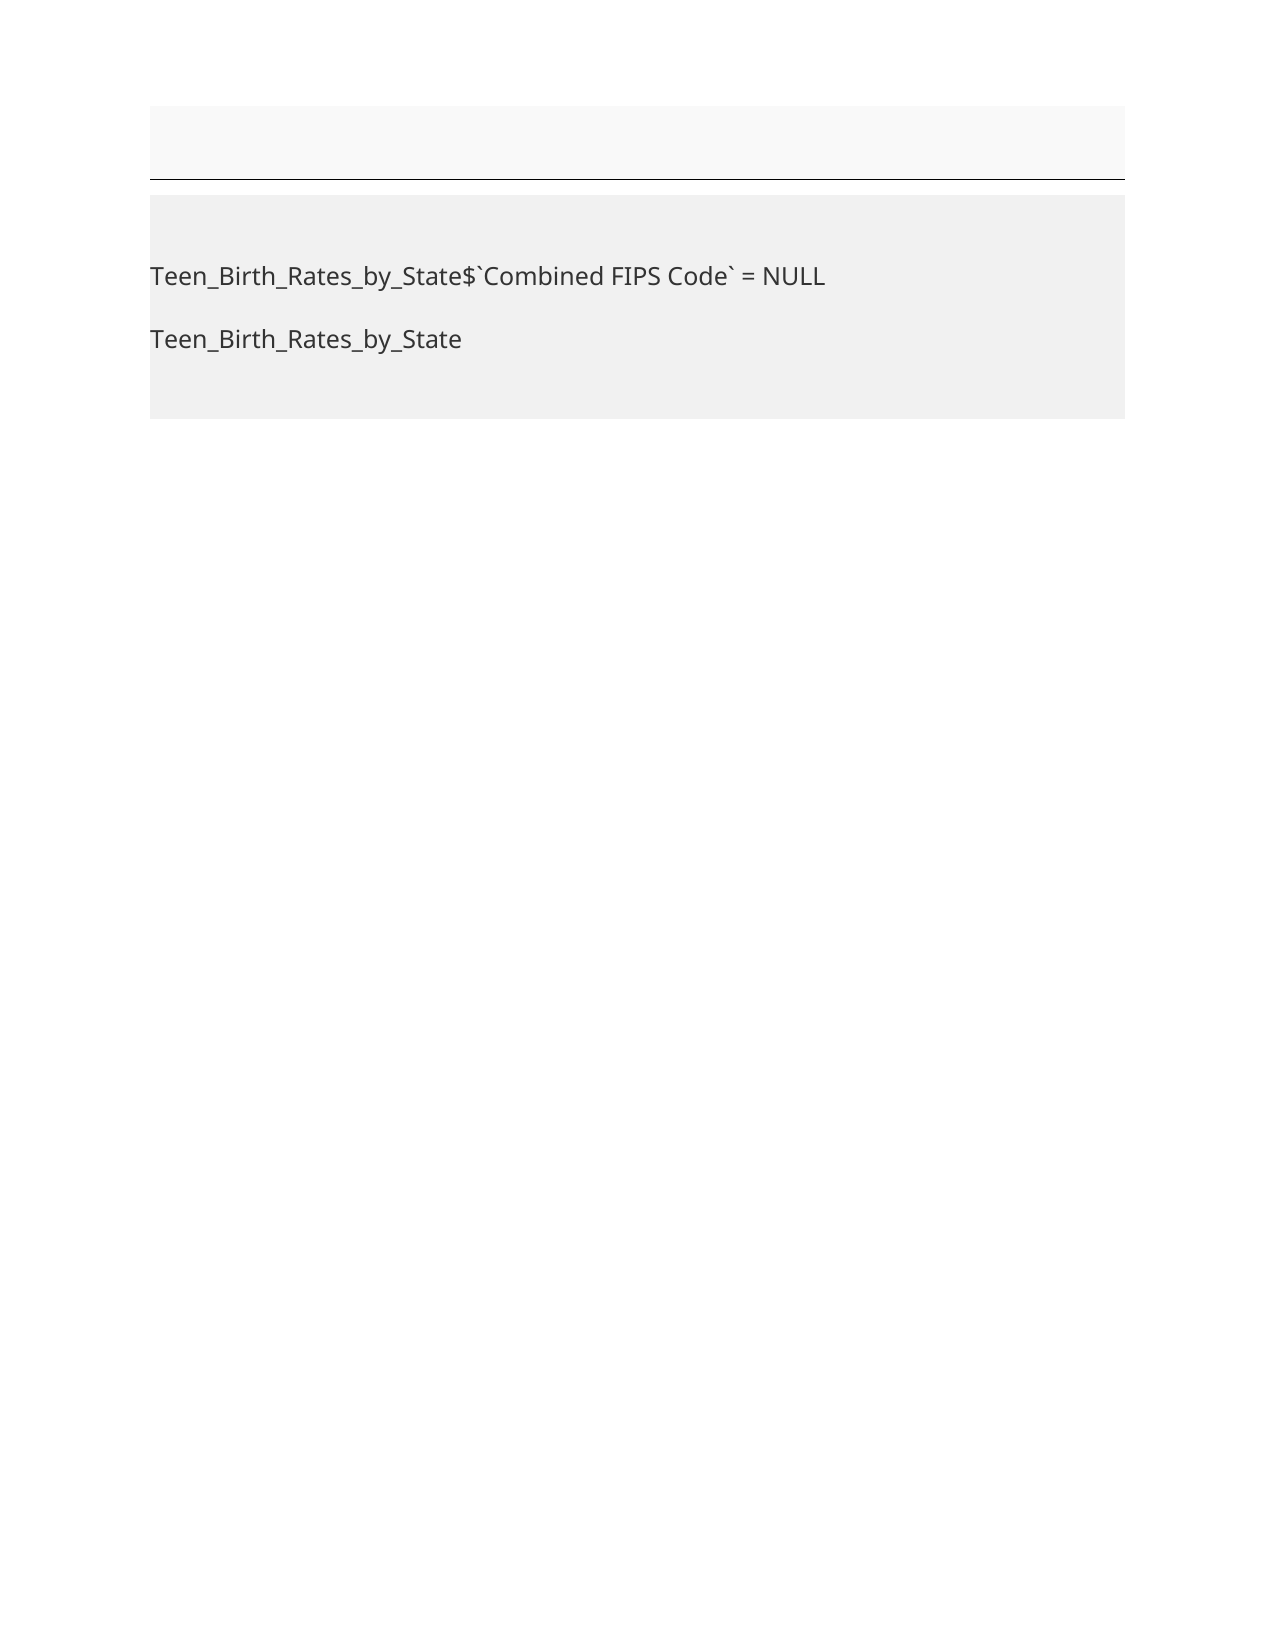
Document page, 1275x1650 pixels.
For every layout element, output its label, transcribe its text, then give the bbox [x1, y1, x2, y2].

list Teen_Birth_Rates_by_State$`Combined FIPS Code` = NULL [150, 258, 1125, 293]
list Teen_Birth_Rates_by_State [150, 322, 1125, 356]
